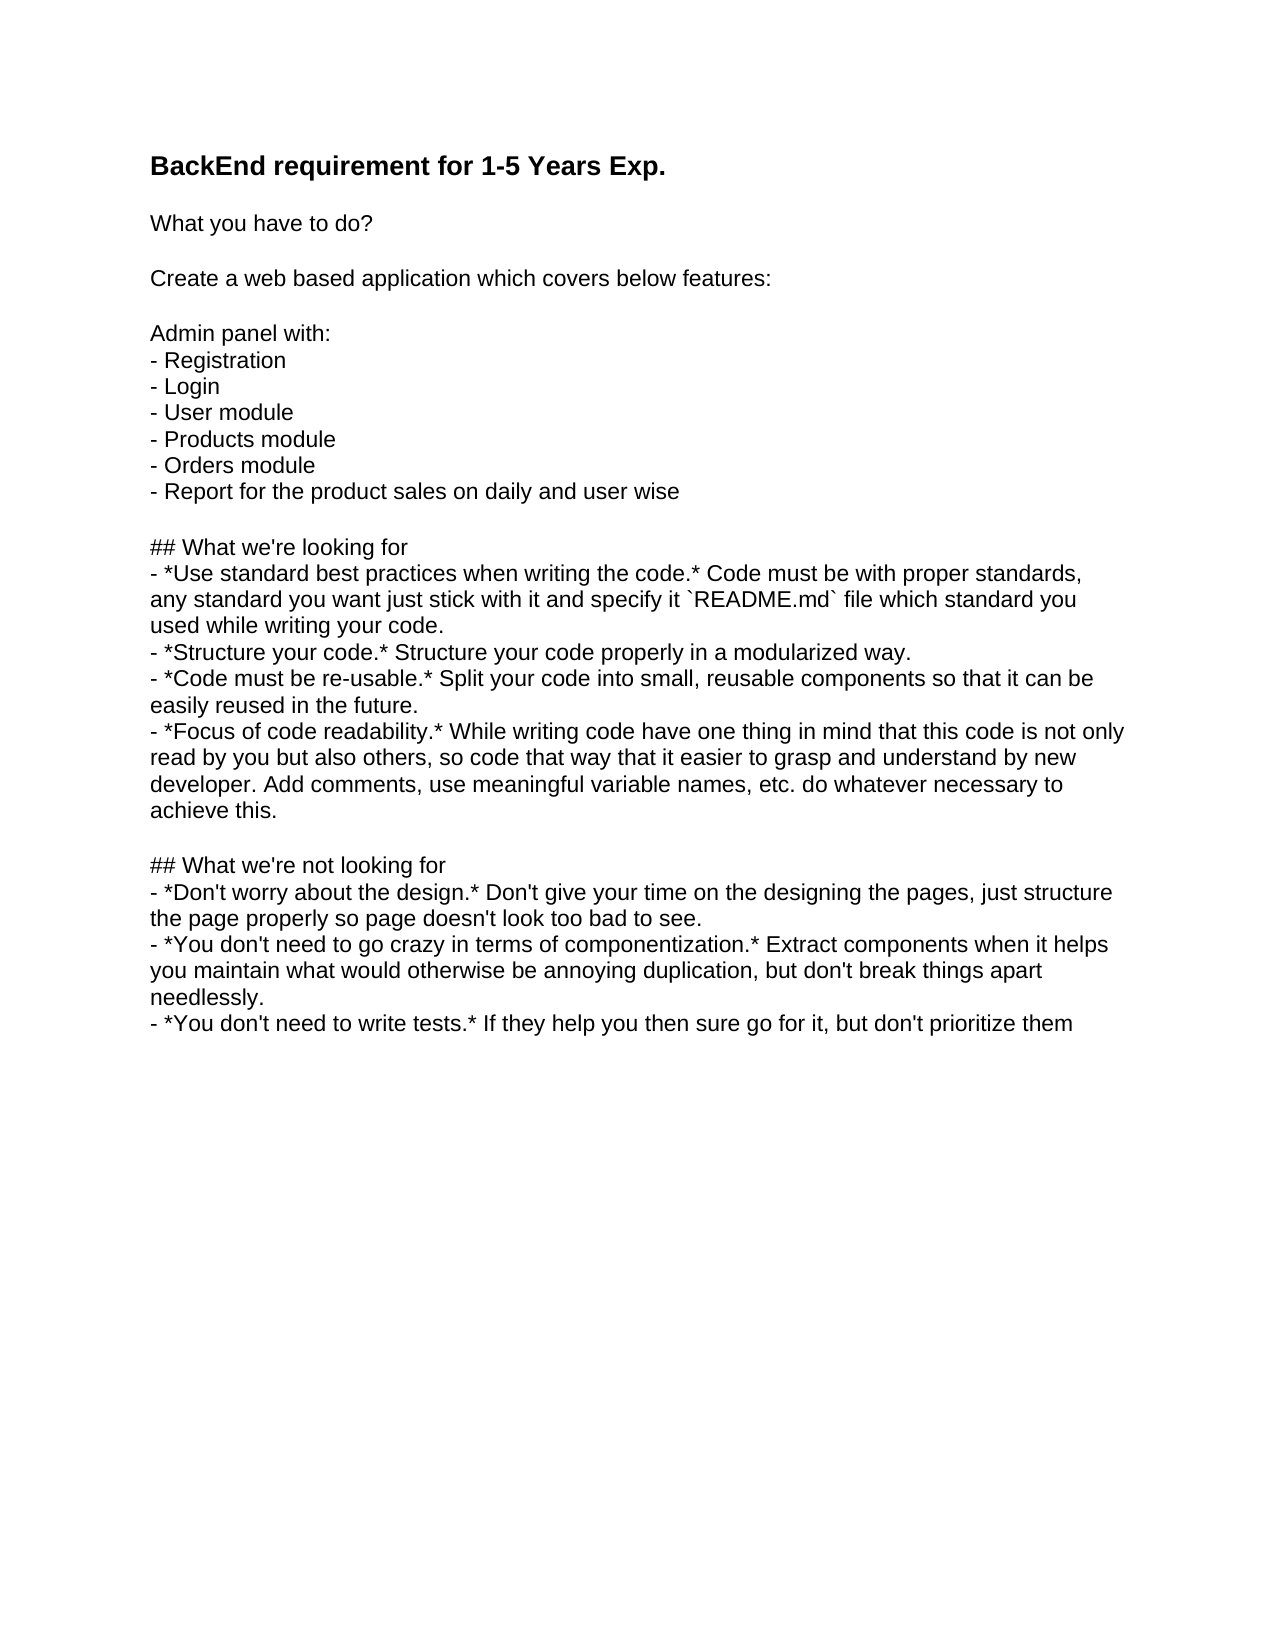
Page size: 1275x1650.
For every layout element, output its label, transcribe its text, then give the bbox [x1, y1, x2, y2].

text - *Structure your code.* Structure your code properly in a modularized way. [150, 639, 1125, 665]
text - User module [150, 399, 1125, 426]
text BackEnd requirement for 1-5 Years Exp. [150, 150, 1125, 181]
text - Products module [150, 426, 1125, 452]
text - *Use standard best practices when writing the code.* Code must be with proper standards, any standard you want just stick with it and specify it `README.md` file which standard you used while writing your code. [150, 560, 1125, 639]
text What you have to do? [150, 210, 1125, 236]
text Admin panel with: [150, 320, 1125, 347]
text - Report for the product sales on daily and user wise [150, 478, 1125, 505]
text - *You don't need to write tests.* If they help you then sure go for it, but don't prioritize them [150, 1010, 1125, 1037]
text - *You don't need to go crazy in terms of componentization.* Extract components when it helps you maintain what would otherwise be annoying duplication, but don't break things apart needlessly. [150, 931, 1125, 1010]
text - *Code must be re-usable.* Split your code into small, reusable components so that it can be easily reused in the future. [150, 665, 1125, 718]
text Create a web based application which covers below features: [150, 265, 1125, 291]
text - Login [150, 373, 1125, 399]
text - Registration [150, 347, 1125, 373]
text ## What we're not looking for [150, 852, 1125, 878]
text - *Don't worry about the design.* Don't give your time on the designing the pages, just structure the page properly so page doesn't look too bad to see. [150, 878, 1125, 931]
text ## What we're looking for [150, 533, 1125, 560]
text - Orders module [150, 452, 1125, 478]
text - *Focus of code readability.* While writing code have one thing in mind that this code is not only read by you but also others, so code that way that it easier to grasp and understand by new developer. Add comments, use meaningful variable names, etc. do whatever necessary to achieve this. [150, 718, 1125, 823]
